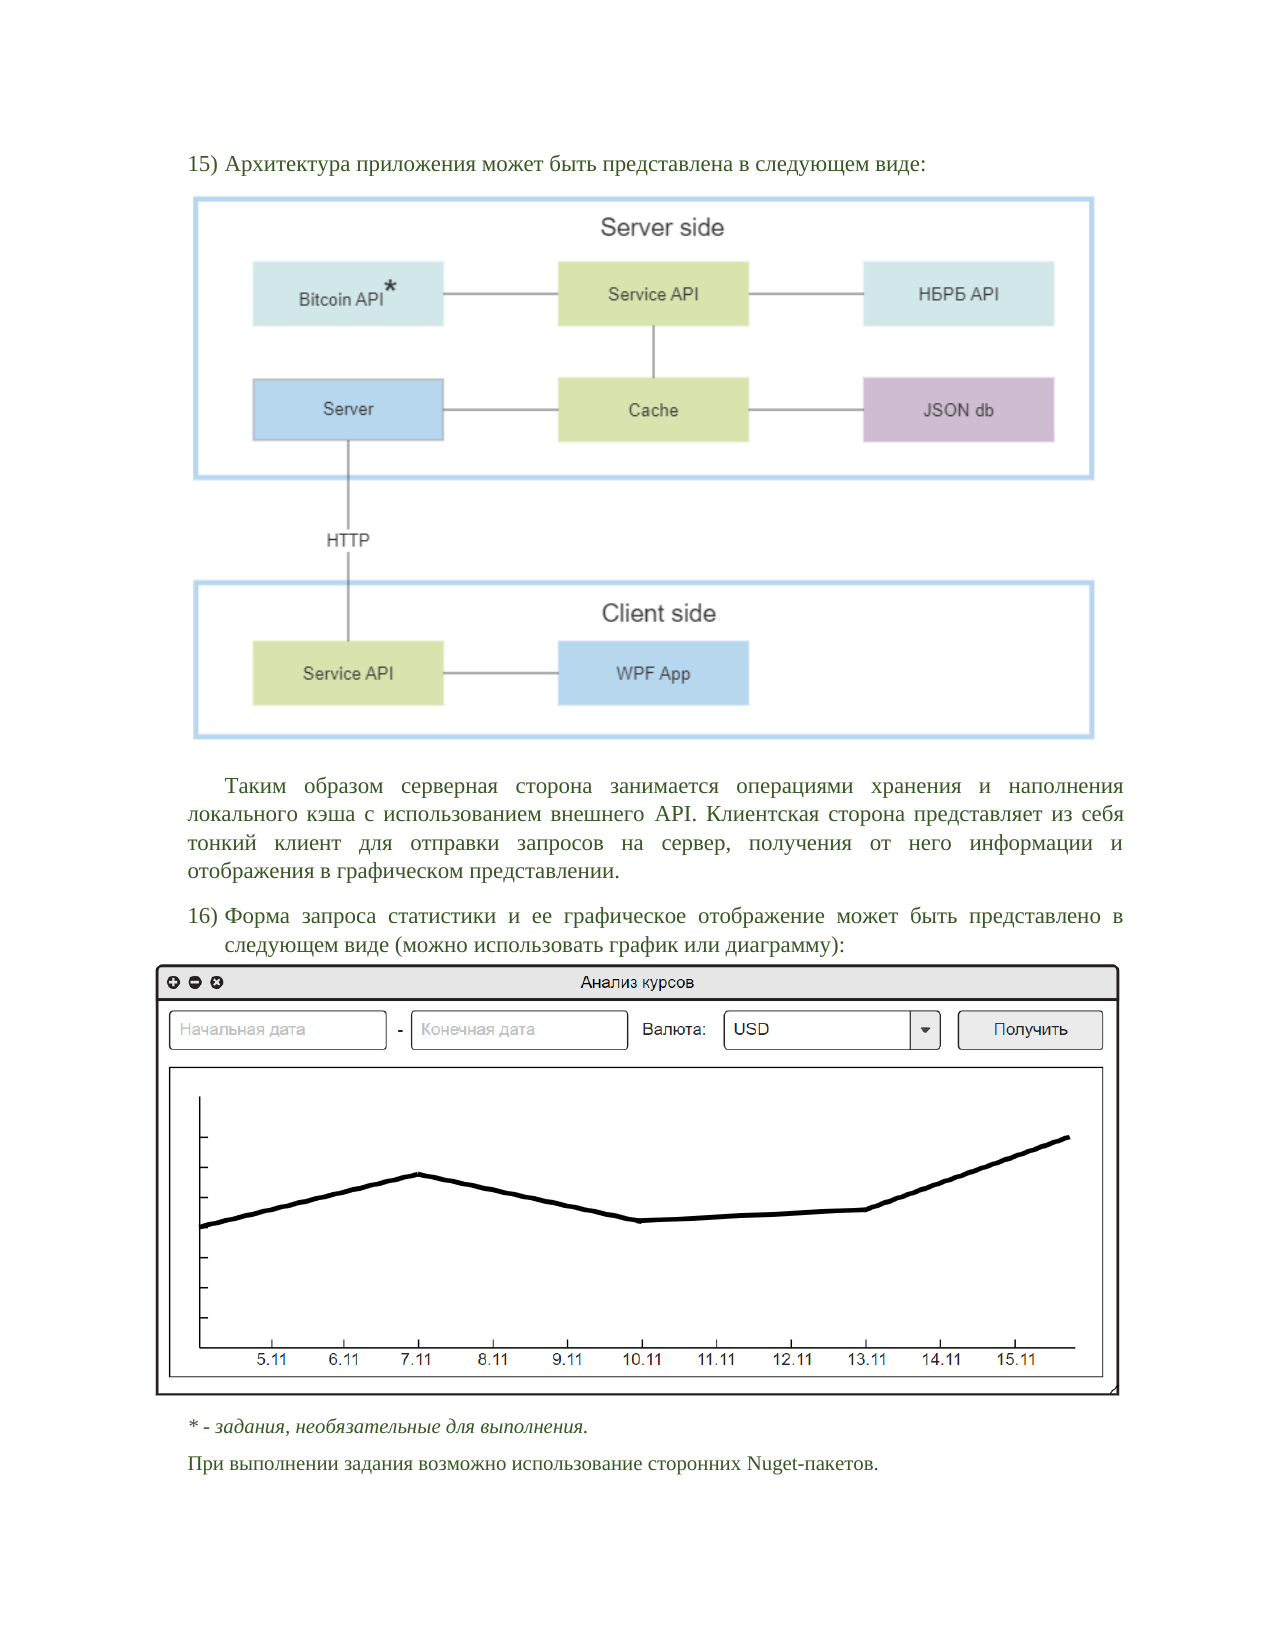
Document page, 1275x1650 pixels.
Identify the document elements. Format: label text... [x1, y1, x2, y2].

list Форма запроса статистики и ее графическое отображение может быть представлено в следующем виде (можно использовать график или диаграмму): [187, 902, 1125, 957]
text При выполнении задания возможно использование сторонних Nuget-пакетов. [187, 1451, 1125, 1475]
text * - задания, необязательные для выполнения. [187, 1414, 1125, 1438]
list Архитектура приложения может быть представлена в следующем виде: [187, 150, 1125, 176]
picture [151, 959, 1124, 1402]
picture [184, 187, 1109, 751]
